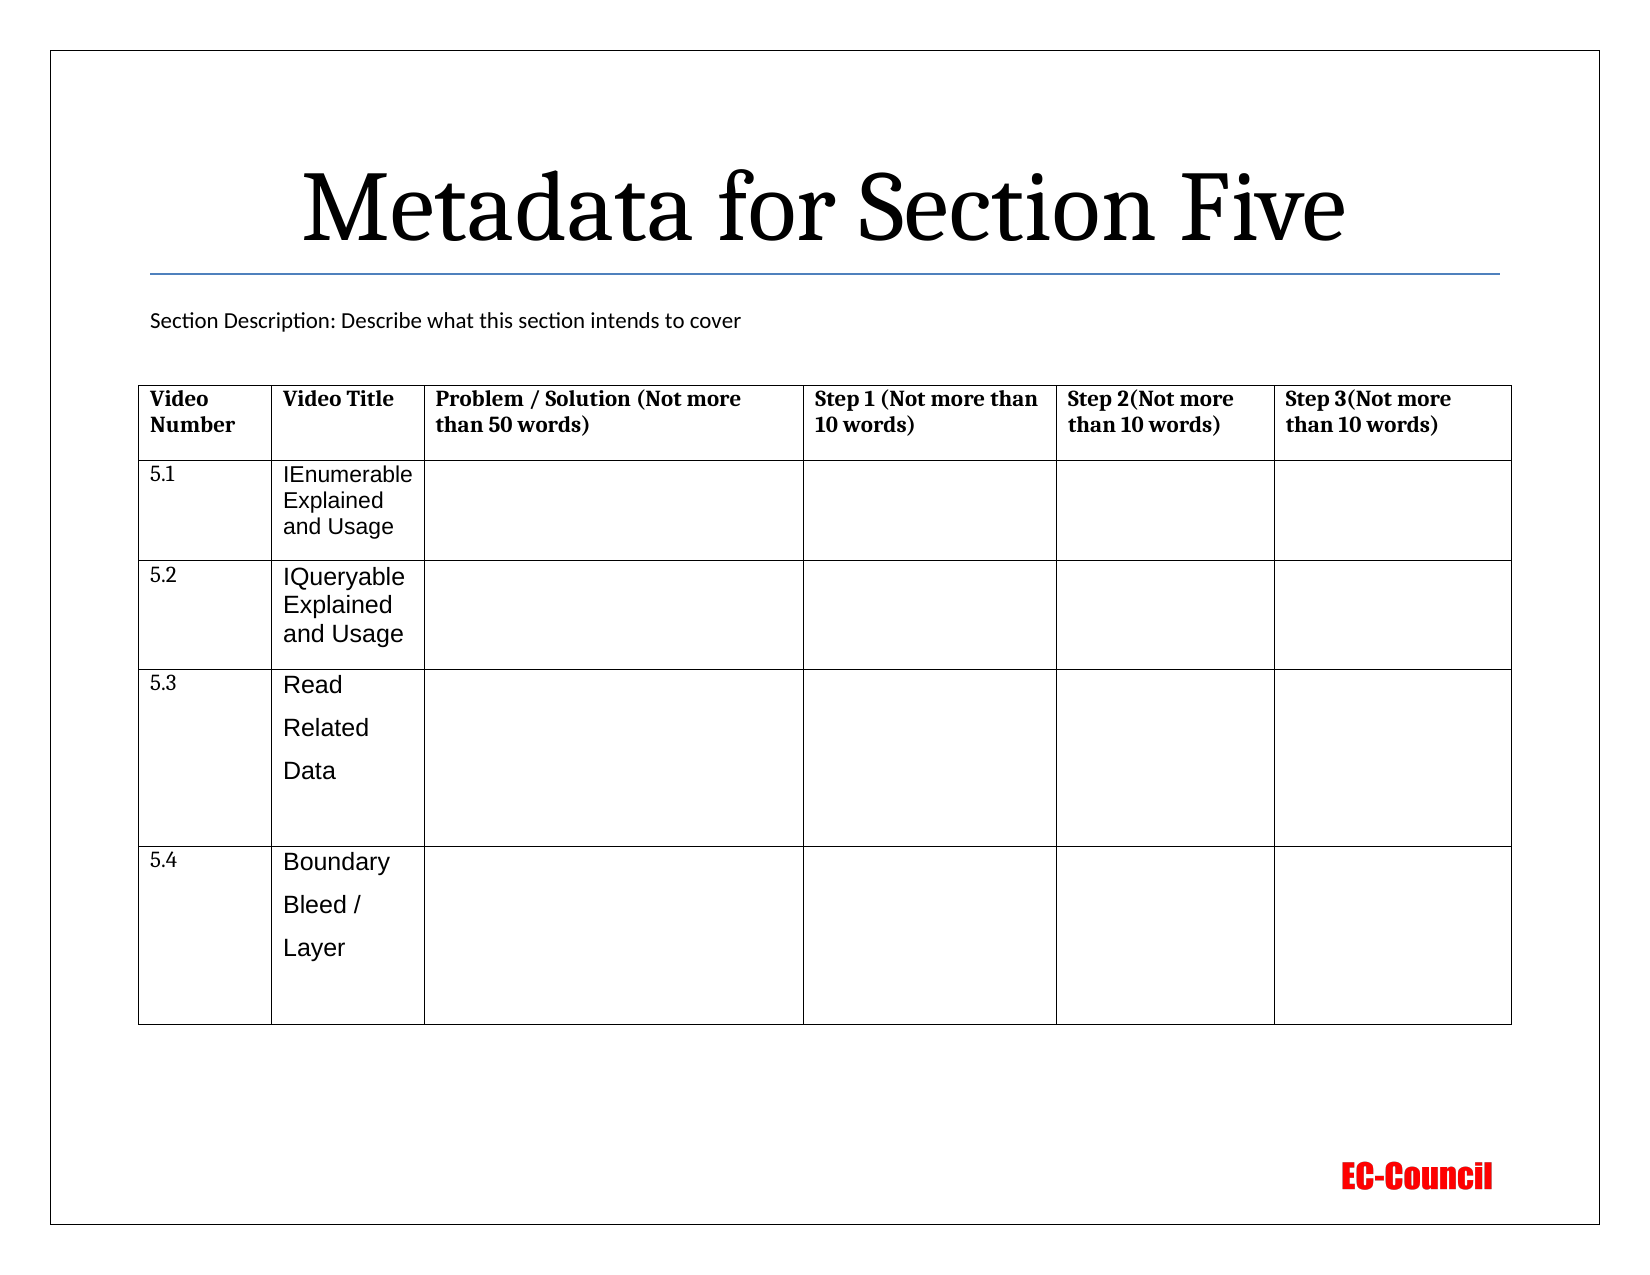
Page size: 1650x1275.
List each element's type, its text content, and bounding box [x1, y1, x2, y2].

table_cell IEnumerable Explained and Usage [272, 461, 424, 560]
title Metadata for Section Five [150, 150, 1500, 273]
table_header Video Title [272, 386, 424, 459]
table_cell Boundary Bleed / Layer [272, 847, 424, 1024]
table_cell [804, 847, 1056, 1024]
table_cell [1275, 461, 1511, 560]
text Section Description: Describe what this section intends to cover [150, 307, 1500, 335]
picture [1333, 1153, 1500, 1200]
table_cell 5.1 [139, 461, 271, 560]
table_cell [425, 670, 803, 846]
table_cell [425, 847, 803, 1024]
table_cell 5.4 [139, 847, 271, 1024]
table_cell [425, 561, 803, 668]
table_header Video Number [139, 386, 271, 459]
table_cell [1275, 847, 1511, 1024]
table_header Step 2(Not more than 10 words) [1057, 386, 1274, 459]
table_cell [1275, 561, 1511, 668]
table_cell 5.2 [139, 561, 271, 668]
table_cell [1057, 461, 1274, 560]
table_cell 5.3 [139, 670, 271, 846]
table_cell [804, 670, 1056, 846]
table_header Problem / Solution (Not more than 50 words) [425, 386, 803, 459]
table_header Step 3(Not more than 10 words) [1275, 386, 1511, 459]
table_cell [804, 461, 1056, 560]
table_cell [804, 561, 1056, 668]
table_header Step 1 (Not more than 10 words) [804, 386, 1056, 459]
table_cell [425, 461, 803, 560]
table_cell [1057, 561, 1274, 668]
table_cell Read Related Data [272, 670, 424, 846]
table_cell [1057, 847, 1274, 1024]
table_cell [1275, 670, 1511, 846]
table_cell IQueryable Explained and Usage [272, 561, 424, 668]
table_cell [1057, 670, 1274, 846]
